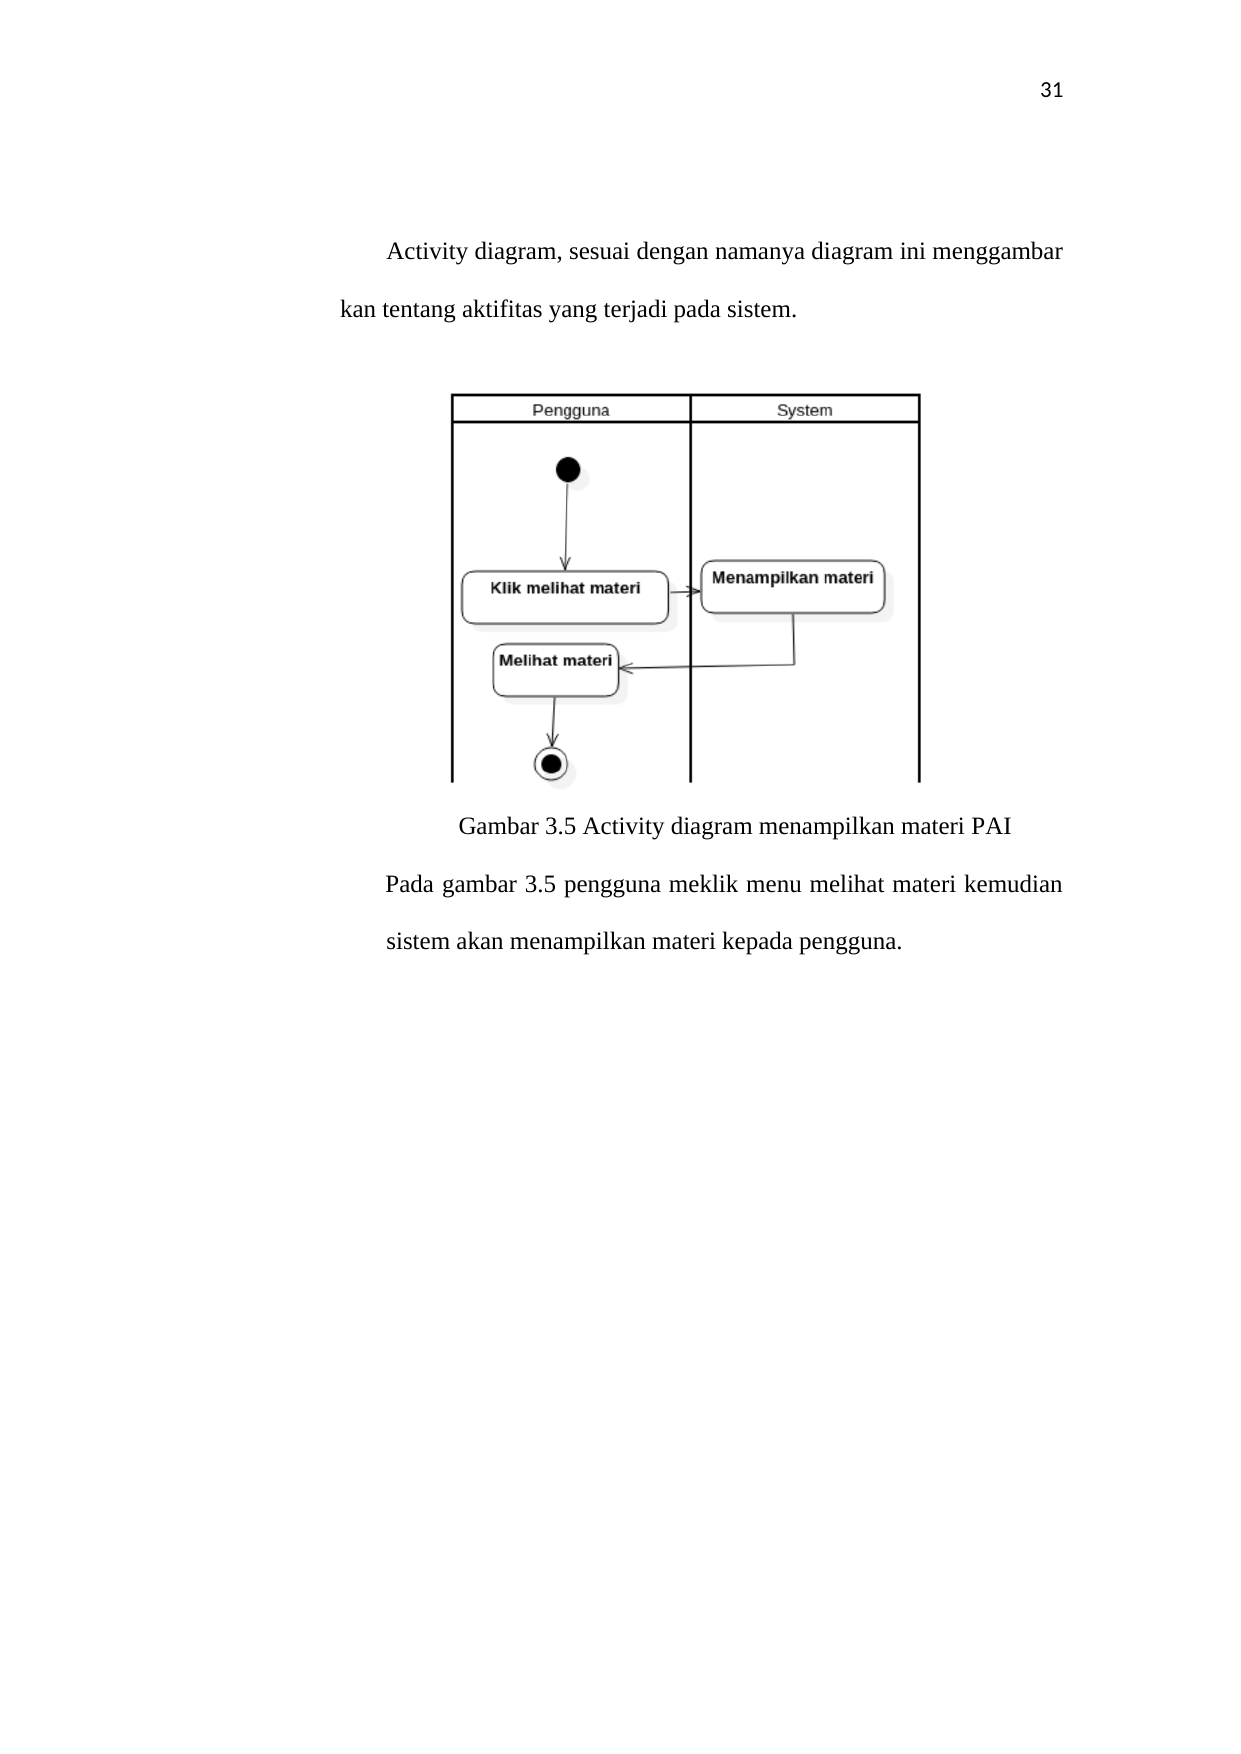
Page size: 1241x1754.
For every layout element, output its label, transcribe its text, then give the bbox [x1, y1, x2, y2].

text Activity diagram, sesuai dengan namanya diagram ini menggambarkan tentang aktifitas yang terjadi pada sistem. [340, 236, 1063, 322]
text Pada gambar 3.5 pengguna meklik menu melihat materi kemudian sistem akan menampilkan materi kepada pengguna. [385, 869, 1063, 955]
text Gambar 3.5 Activity diagram menampilkan materi PAI [384, 811, 1063, 840]
picture [402, 368, 1031, 799]
